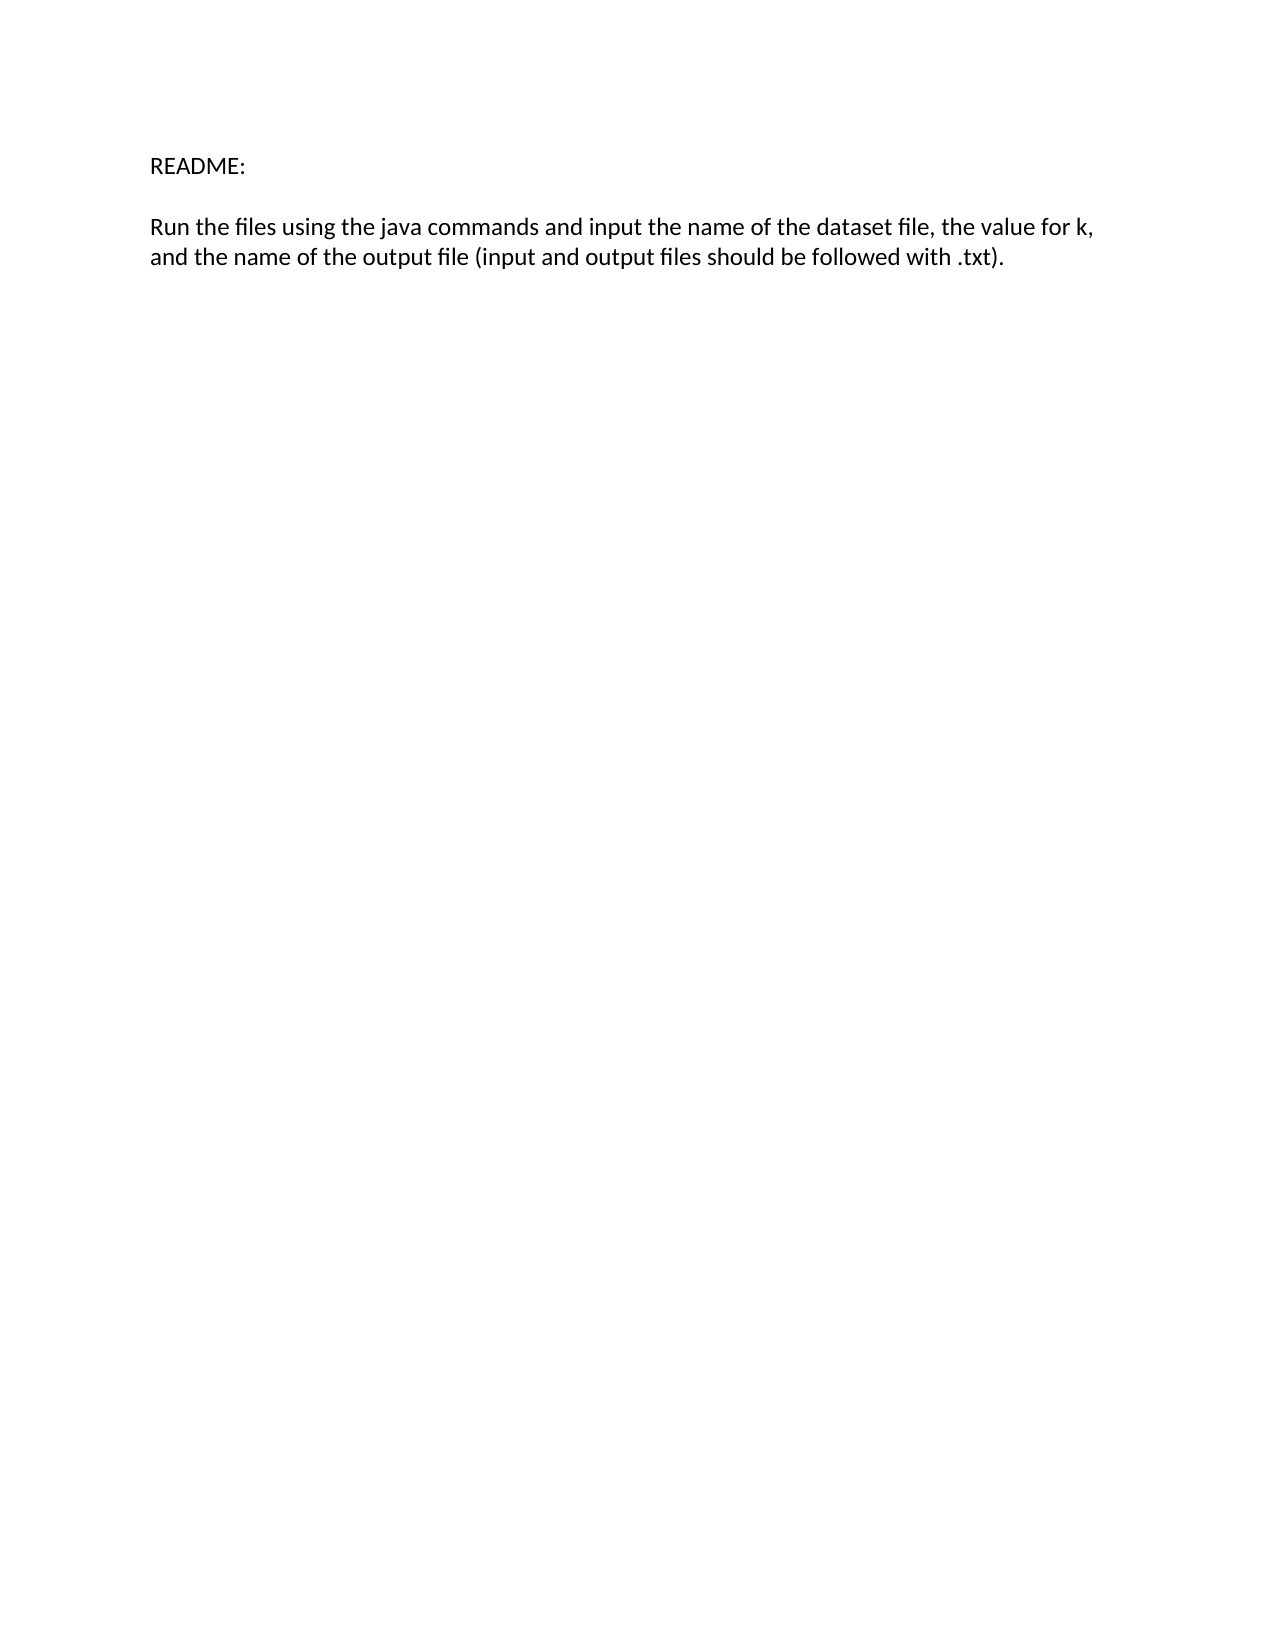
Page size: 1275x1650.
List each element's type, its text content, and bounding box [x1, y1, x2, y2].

text Run the files using the java commands and input the name of the dataset file, the value for k, and the name of the output file (input and output files should be followed with .txt). [150, 211, 1125, 272]
text README: [150, 150, 1125, 181]
